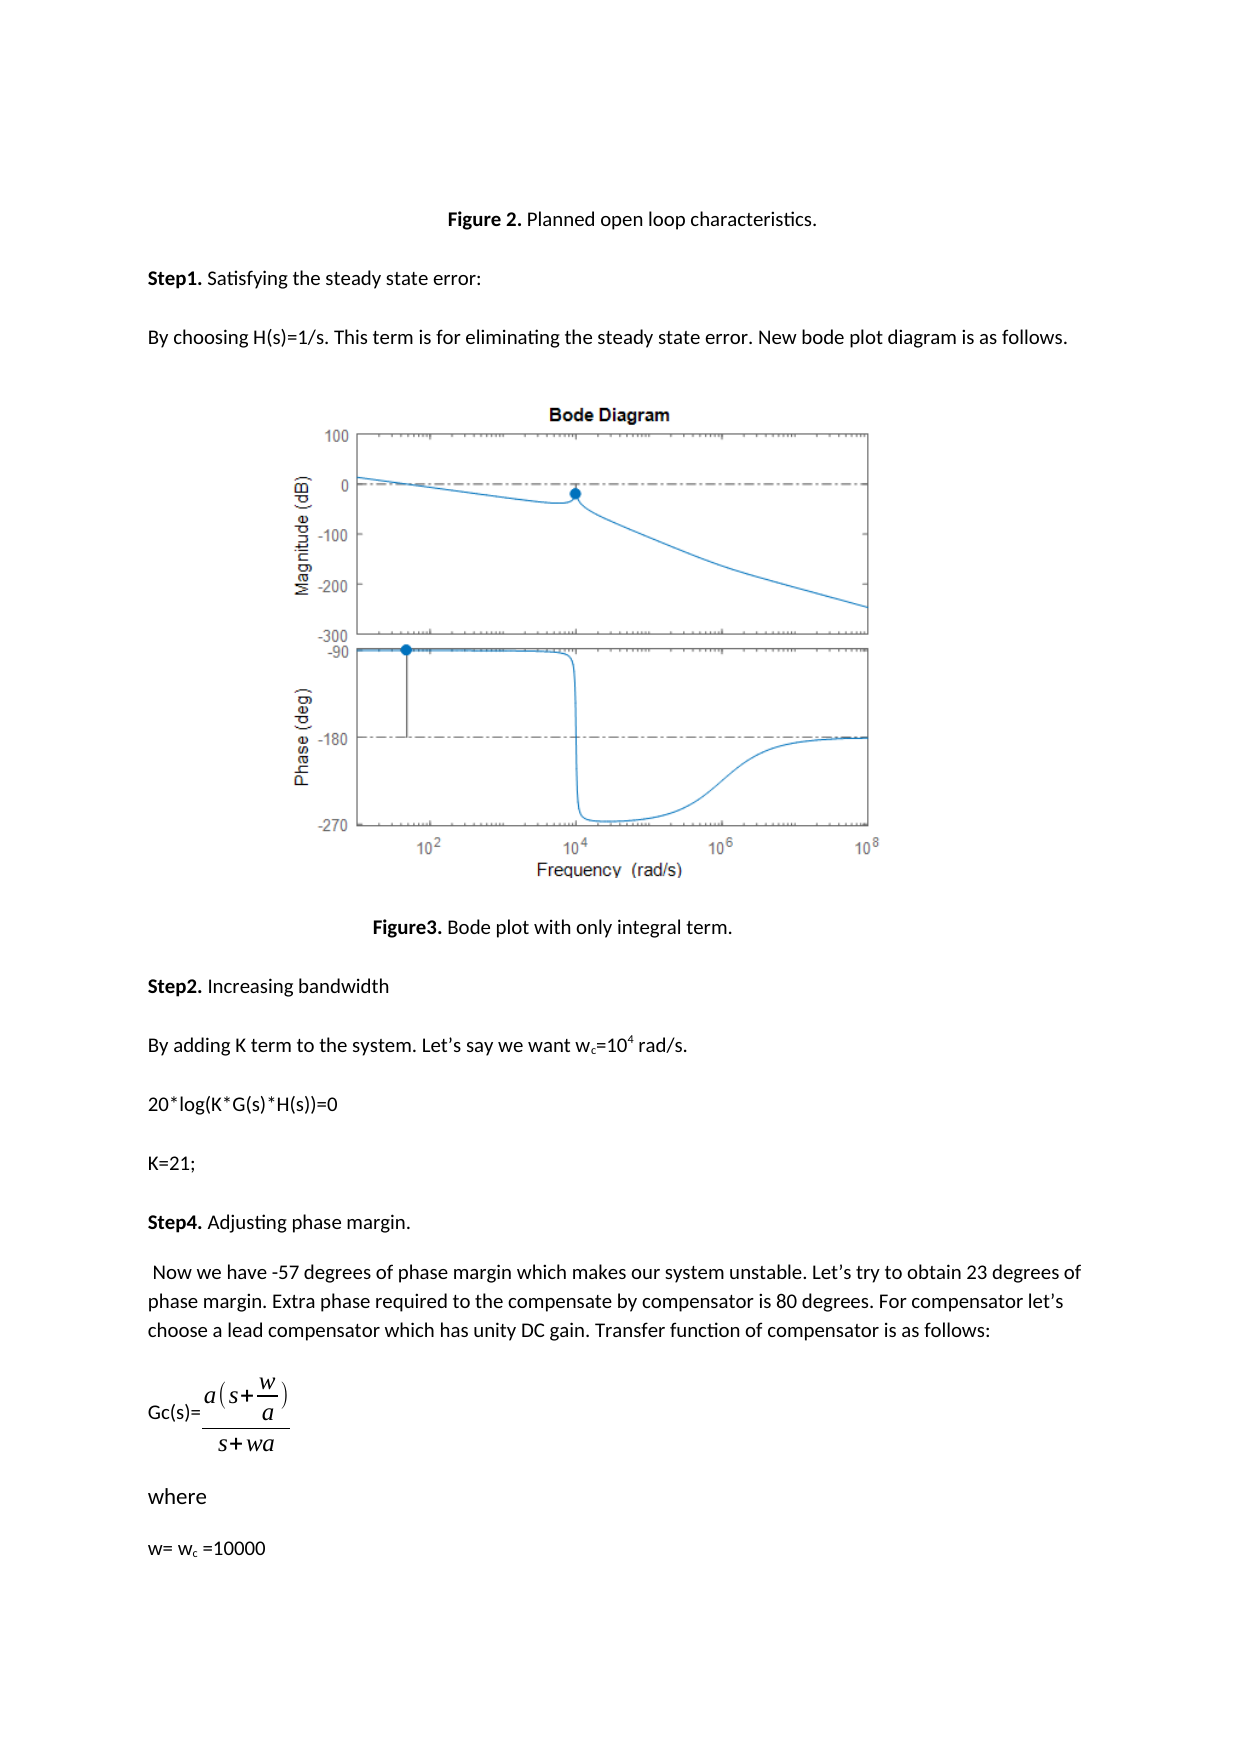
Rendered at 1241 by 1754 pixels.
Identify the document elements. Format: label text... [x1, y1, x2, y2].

text Figure3. Bode plot with only integral term. [148, 914, 1093, 939]
text By adding K term to the system. Let’s say we want wc=104 rad/s. [148, 1032, 1093, 1057]
text where [148, 1482, 1093, 1510]
text K=21; [148, 1150, 1093, 1175]
picture [273, 392, 898, 877]
text Gc(s)= [148, 1367, 1093, 1457]
text Now we have -57 degrees of phase margin which makes our system unstable. Let’s try to obtain 23 degrees of phase margin. Extra phase required to the compensate by compensator is 80 degrees. For compensator let’s choose a lead compensator which has unity DC gain. Transfer function of compensator is as follows: [148, 1259, 1093, 1343]
text Figure 2. Planned open loop characteristics. [148, 207, 1093, 232]
text Step4. Adjusting phase margin. [148, 1209, 1093, 1234]
text Step2. Increasing bandwidth [148, 973, 1093, 998]
text By choosing H(s)=1/s. This term is for eliminating the steady state error. New bode plot diagram is as follows. [148, 324, 1093, 350]
text w= wc =10000 [148, 1535, 1093, 1560]
text Step1. Satisfying the steady state error: [148, 266, 1093, 291]
text 20*log(K*G(s)*H(s))=0 [148, 1091, 1093, 1116]
